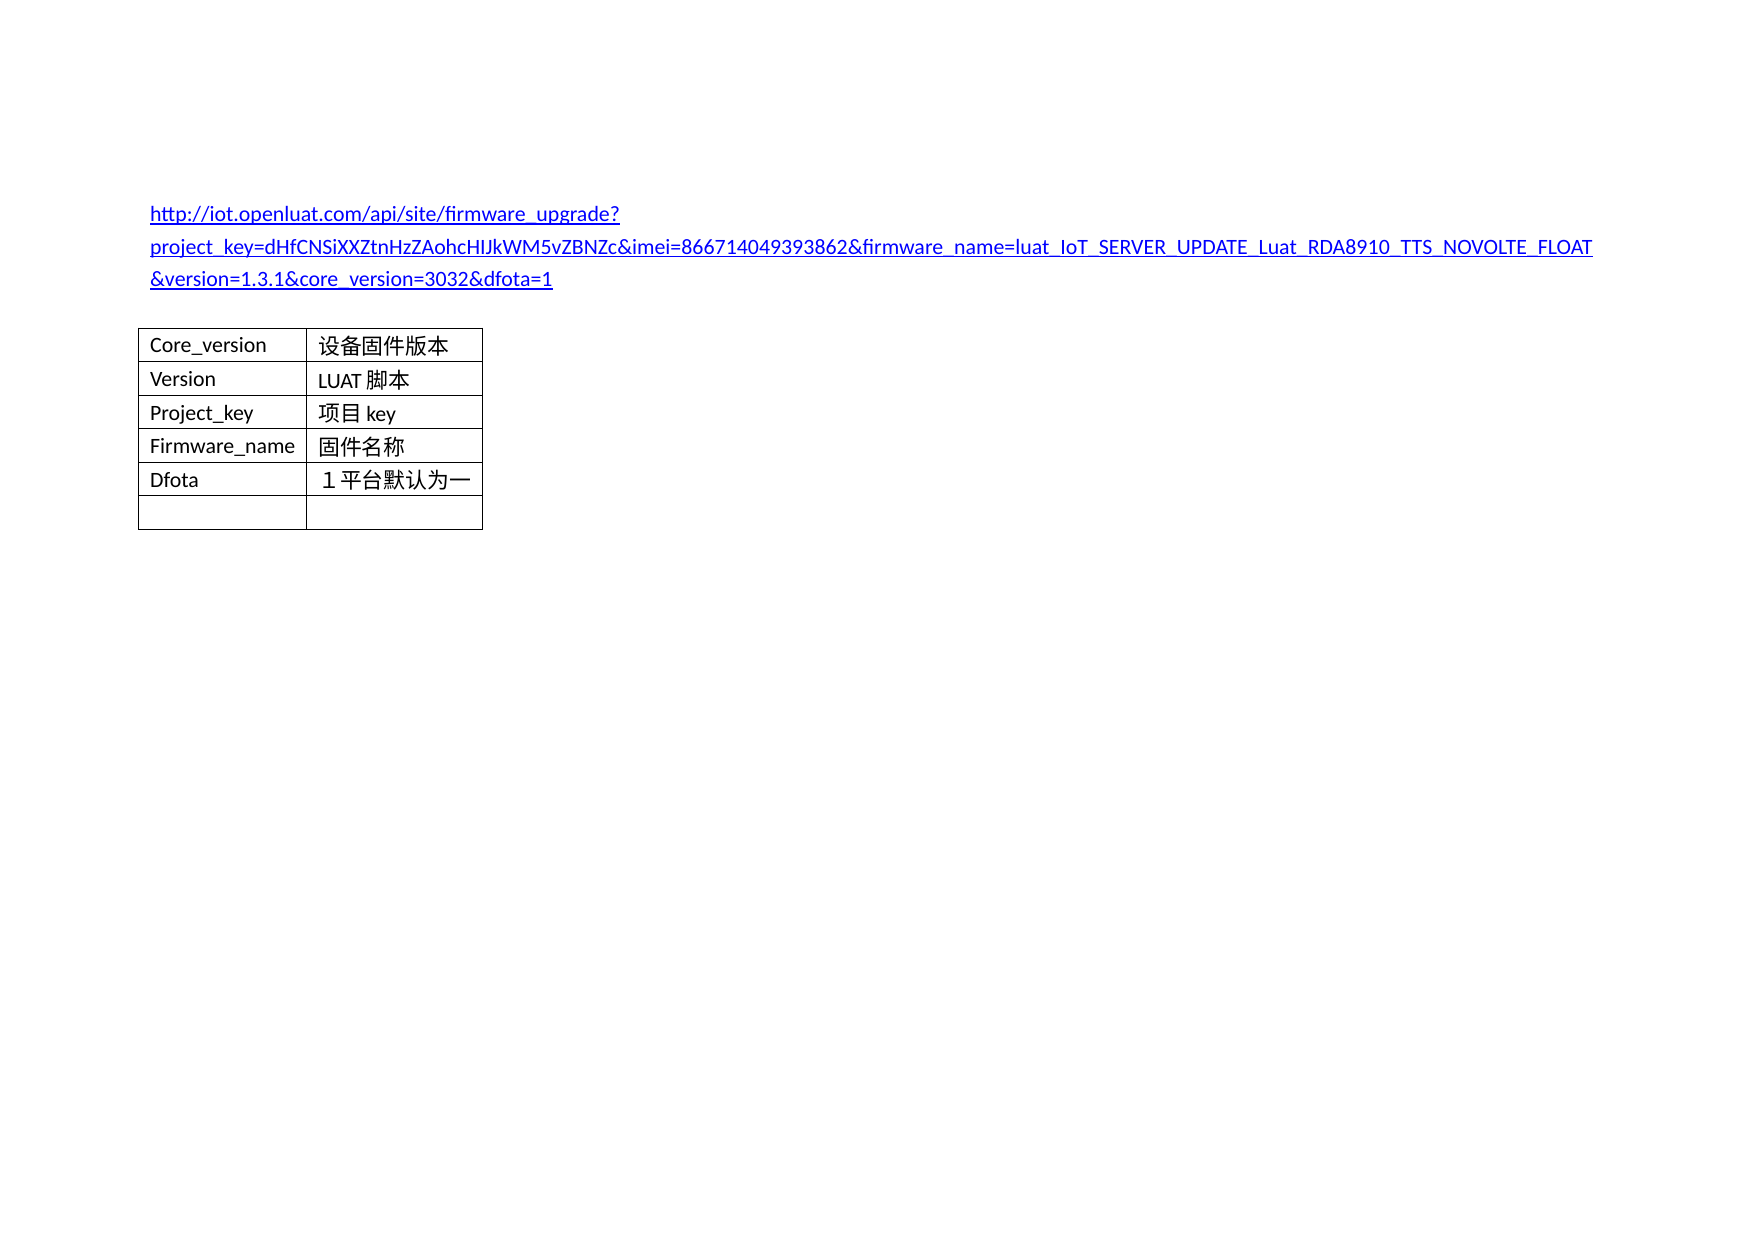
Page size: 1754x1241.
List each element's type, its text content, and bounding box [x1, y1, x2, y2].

table_header 设备固件版本 [307, 329, 482, 361]
text http://iot.openluat.com/api/site/firmware_upgrade?project_key=dHfCNSiXXZtnHzZAohcHIJkWM5vZBNZc&imei=866714049393862&firmware_name=luat_IoT_SERVER_UPDATE_Luat_RDA8910_TTS_NOVOLTE_FLOAT&version=1.3.1&core_version=3032&dfota=1 [150, 198, 1604, 295]
table_cell [307, 496, 482, 529]
table_cell Firmware_name [139, 429, 306, 462]
table_cell 固件名称 [307, 429, 482, 462]
table_cell LUAT脚本 [307, 362, 482, 395]
table_cell Project_key [139, 396, 306, 428]
table_header Core_version [139, 329, 306, 361]
table_cell 项目key [307, 396, 482, 428]
table_cell Version [139, 362, 306, 395]
table_cell Dfota [139, 463, 306, 495]
table_cell [139, 496, 306, 529]
table_cell １平台默认为一 [307, 463, 482, 495]
